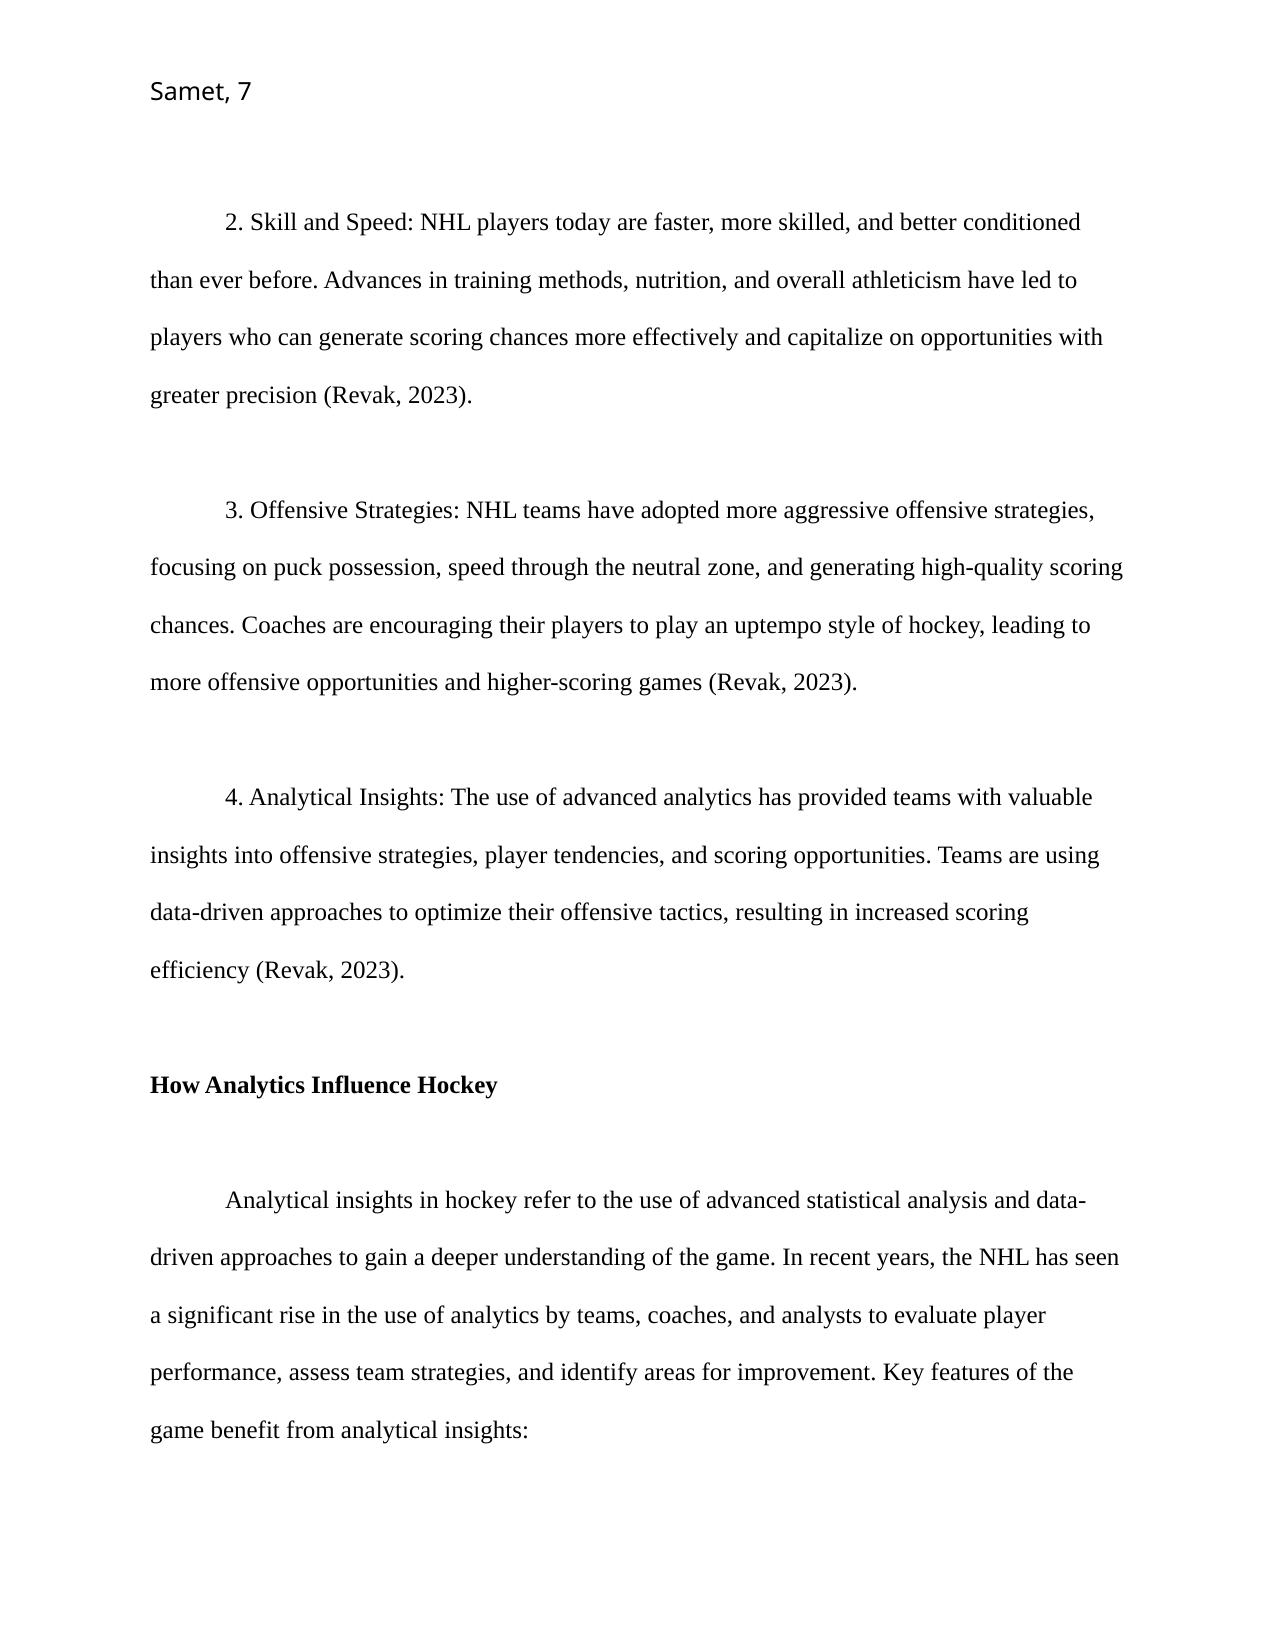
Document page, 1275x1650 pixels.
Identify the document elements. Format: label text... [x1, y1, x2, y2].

text 4. Analytical Insights: The use of advanced analytics has provided teams with valuable insights into offensive strategies, player tendencies, and scoring opportunities. Teams are using data-driven approaches to optimize their offensive tactics, resulting in increased scoring efficiency (Revak, 2023). [150, 782, 1125, 984]
text 2. Skill and Speed: NHL players today are faster, more skilled, and better conditioned than ever before. Advances in training methods, nutrition, and overall athleticism have led to players who can generate scoring chances more effectively and capitalize on opportunities with greater precision (Revak, 2023). [150, 207, 1125, 409]
text How Analytics Influence Hockey [150, 1070, 1125, 1099]
text 3. Offensive Strategies: NHL teams have adopted more aggressive offensive strategies, focusing on puck possession, speed through the neutral zone, and generating high-quality scoring chances. Coaches are encouraging their players to play an uptempo style of hockey, leading to more offensive opportunities and higher-scoring games (Revak, 2023). [150, 495, 1125, 696]
text Analytical insights in hockey refer to the use of advanced statistical analysis and data-driven approaches to gain a deeper understanding of the game. In recent years, the NHL has seen a significant rise in the use of analytics by teams, coaches, and analysts to evaluate player performance, assess team strategies, and identify areas for improvement. Key features of the game benefit from analytical insights: [150, 1185, 1125, 1444]
